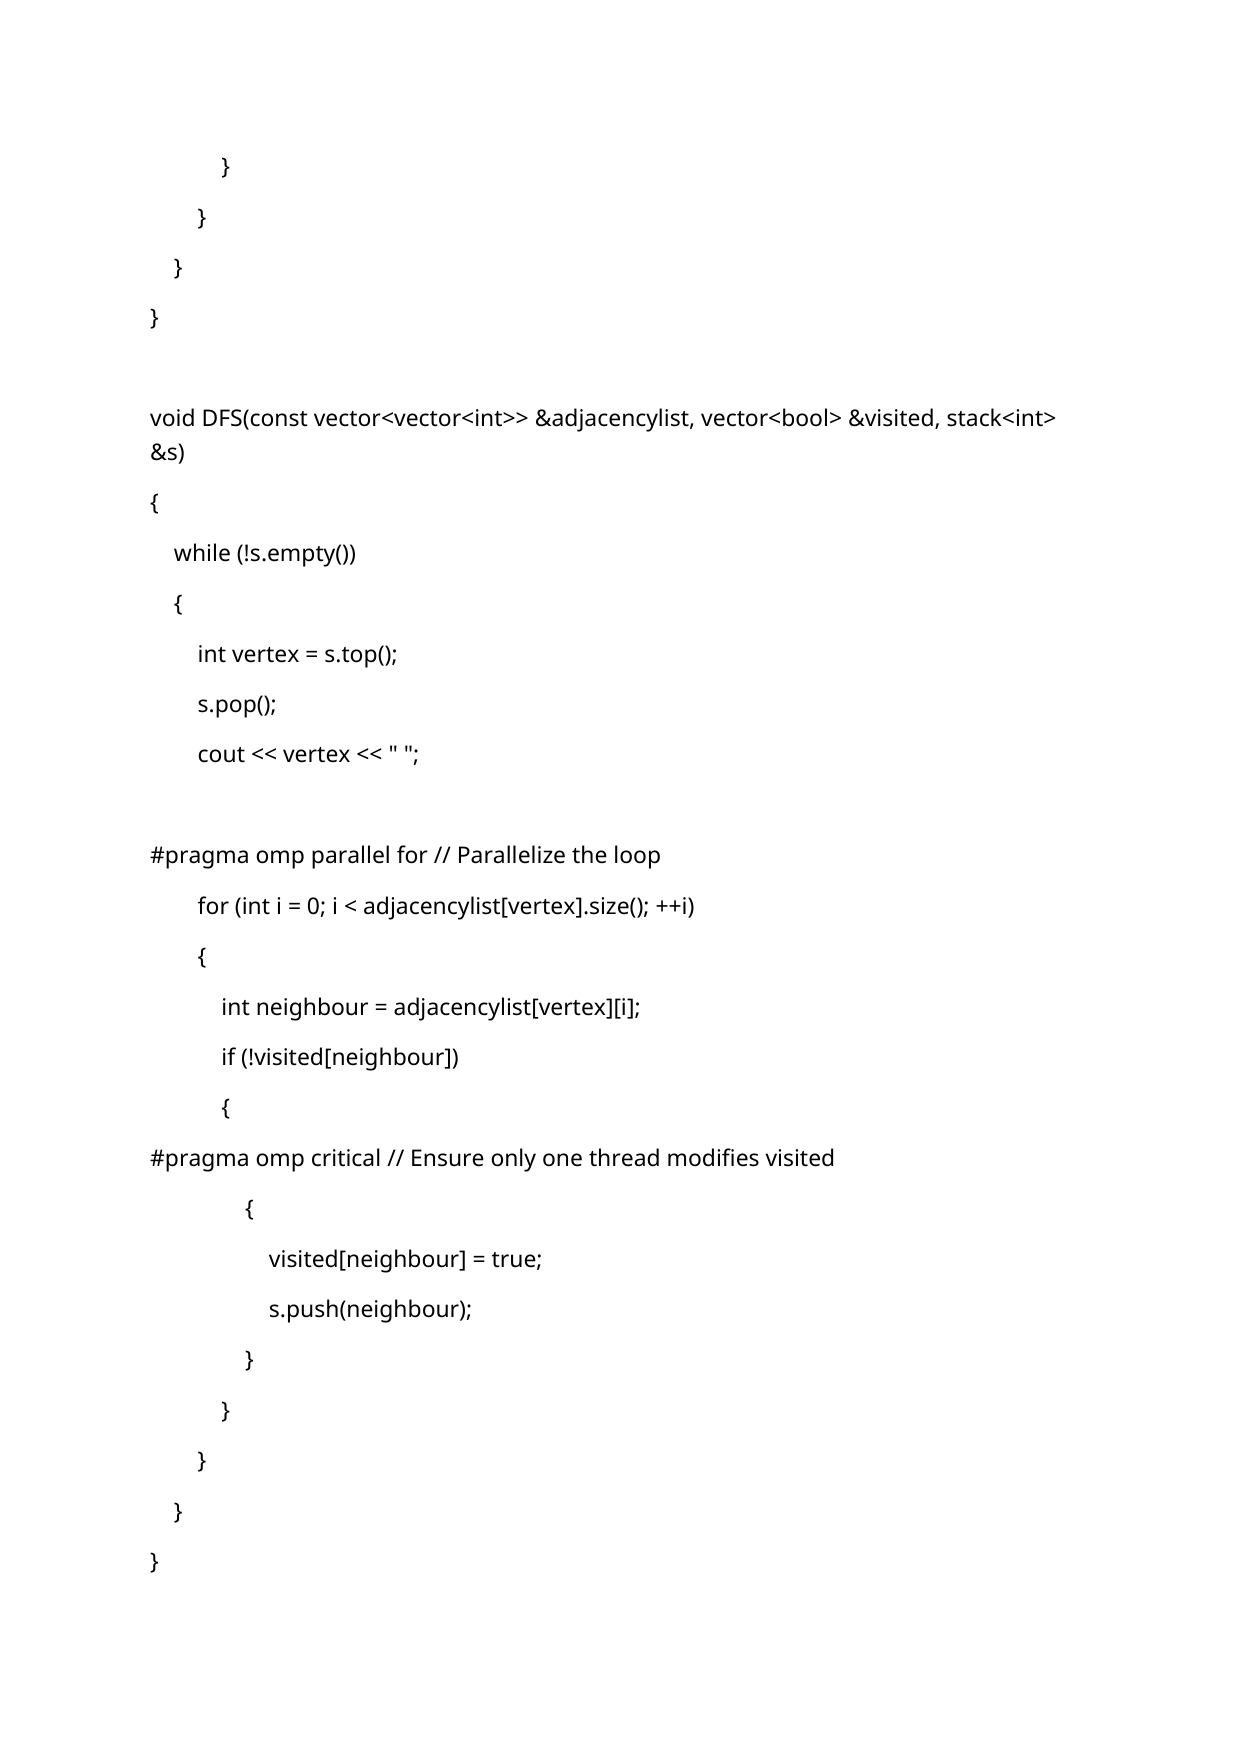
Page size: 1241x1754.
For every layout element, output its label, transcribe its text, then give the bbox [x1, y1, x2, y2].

text { [150, 587, 1090, 618]
text #pragma omp critical // Ensure only one thread modifies visited [150, 1142, 1090, 1173]
text int vertex = s.top(); [150, 637, 1090, 669]
text int neighbour = adjacencylist[vertex][i]; [150, 990, 1090, 1022]
text s.push(neighbour); [150, 1293, 1090, 1324]
text if (!visited[neighbour]) [150, 1041, 1090, 1072]
text void DFS(const vector<vector<int>> &adjacencylist, vector<bool> &visited, stack<int> &s) [150, 402, 1090, 467]
text { [150, 1091, 1090, 1122]
text } [150, 1494, 1090, 1526]
text s.pop(); [150, 688, 1090, 719]
text } [150, 1343, 1090, 1374]
text while (!s.empty()) [150, 537, 1090, 568]
text } [150, 251, 1090, 282]
text for (int i = 0; i < adjacencylist[vertex].size(); ++i) [150, 889, 1090, 921]
text #pragma omp parallel for // Parallelize the loop [150, 839, 1090, 870]
text visited[neighbour] = true; [150, 1242, 1090, 1274]
text { [150, 486, 1090, 517]
text cout << vertex << " "; [150, 738, 1090, 769]
text { [150, 1192, 1090, 1223]
text { [150, 940, 1090, 971]
text } [150, 1394, 1090, 1425]
text } [150, 1545, 1090, 1576]
text } [150, 1444, 1090, 1475]
text } [150, 301, 1090, 332]
text } [150, 150, 1090, 181]
text } [150, 200, 1090, 232]
